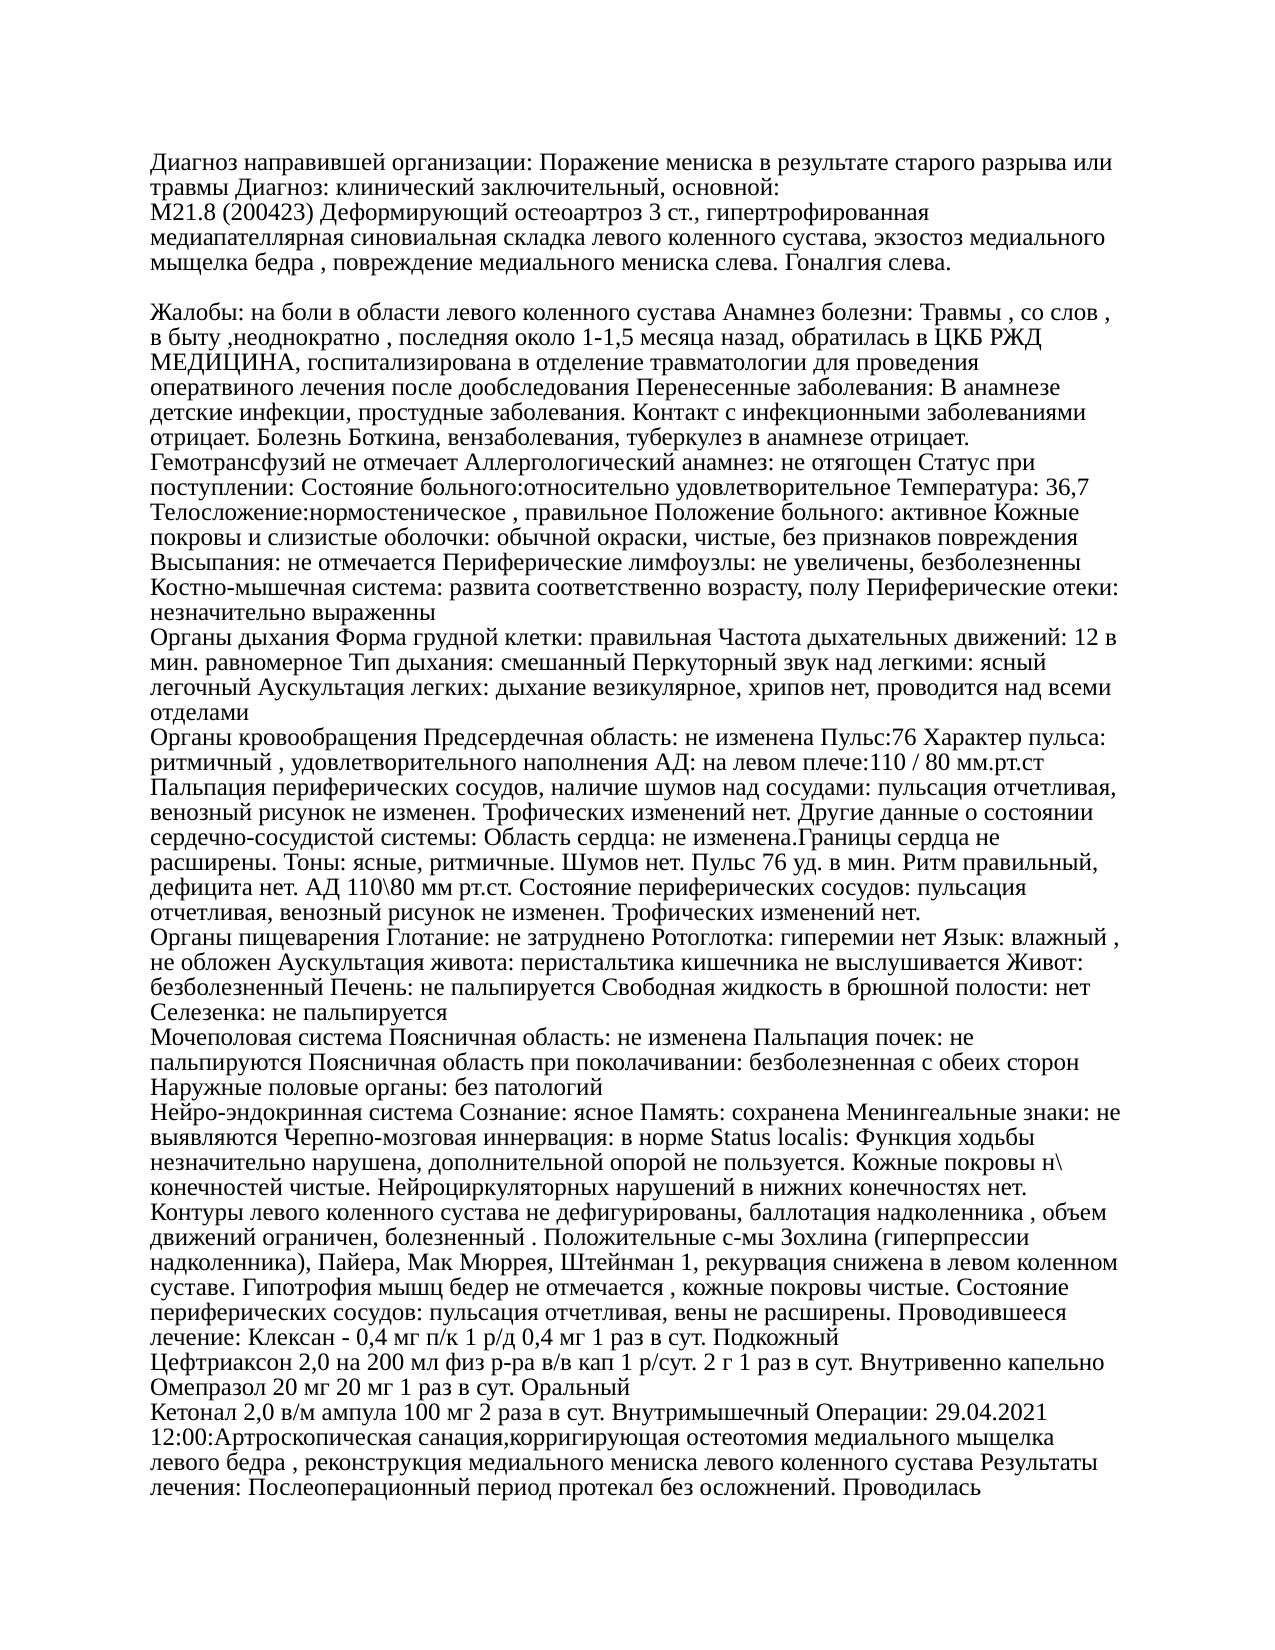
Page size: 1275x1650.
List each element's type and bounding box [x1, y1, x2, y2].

text [150, 150, 1125, 1500]
